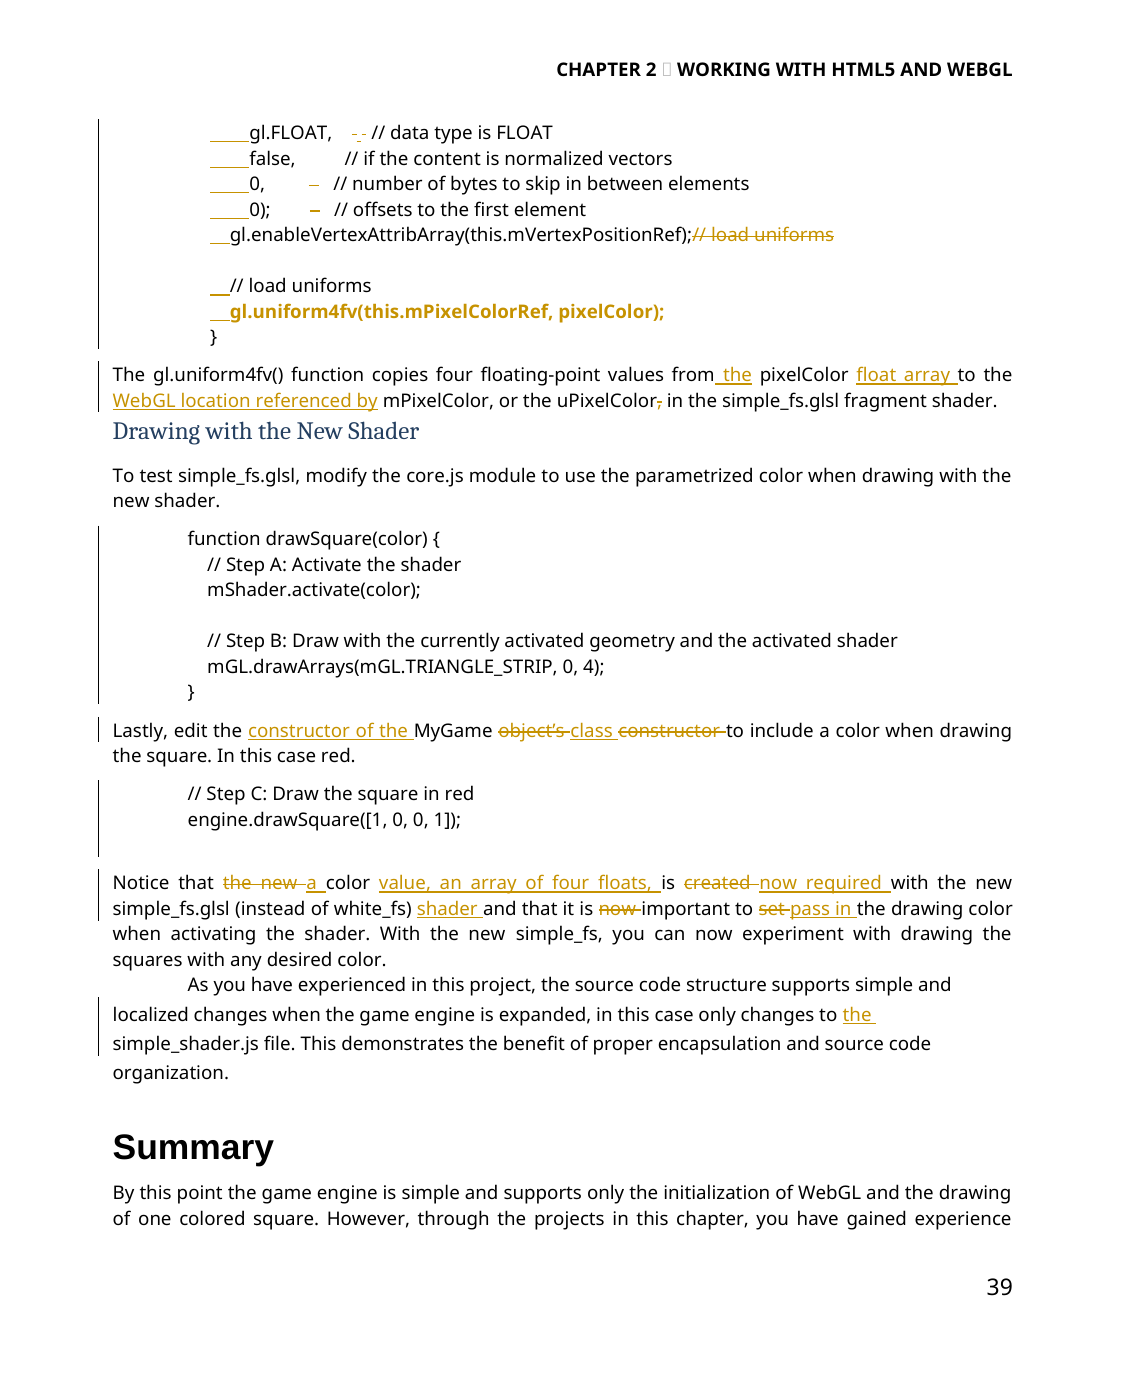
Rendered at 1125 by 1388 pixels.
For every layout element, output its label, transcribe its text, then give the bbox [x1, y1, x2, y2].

text // Step B: Draw with the currently activated geometry and the activated shader [187, 628, 1012, 653]
text Lastly, edit the MyGame to include a color when drawing the square. In this case red. [112, 717, 1012, 768]
text 0); // offsets to the first element [210, 196, 1012, 221]
text } [187, 679, 1012, 704]
text } [210, 323, 1012, 349]
text function drawSquare(color) { [187, 526, 1012, 551]
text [112, 1179, 1012, 1230]
text // Step C: Draw the square in red [187, 780, 1012, 806]
subtitle Drawing with the New Shader [112, 417, 1012, 445]
text gl.FLOAT, // data type is FLOAT [210, 119, 1012, 145]
text engine.drawSquare([1, 0, 0, 1]); [187, 806, 1012, 831]
text Notice that color is with the new simple_fs.glsl (instead of white_fs) and that it is important to the drawing color when activating the shader. With the new simple_fs, you can now experiment with drawing the squares with any desired color. [112, 869, 1012, 972]
text false, // if the content is normalized vectors [210, 145, 1012, 170]
text mGL.drawArrays(mGL.TRIANGLE_STRIP, 0, 4); [187, 653, 1012, 679]
text // Step A: Activate the shader [187, 551, 1012, 577]
text // load uniforms [210, 272, 1012, 298]
subtitle Summary [112, 1126, 1012, 1167]
text gl.uniform4fv(this.mPixelColorRef, pixelColor); [210, 298, 1012, 323]
text mShader.activate(color); [187, 577, 1012, 602]
text As you have experienced in this project, the source code structure supports simple and localized changes when the game engine is expanded, in this case only changes to simple_shader.js file. This demonstrates the benefit of proper encapsulation and source code organization. [112, 972, 1012, 1085]
text The gl.uniform4fv() function copies four floating-point values from pixelColor to the mPixelColor, or the uPixelColor in the simple_fs.glsl fragment shader. [112, 361, 1012, 412]
text gl.enableVertexAttribArray(this.mVertexPositionRef); [210, 221, 1012, 247]
text To test simple_fs.glsl, modify the core.js module to use the parametrized color when drawing with the new shader. [112, 462, 1012, 513]
text 0, // number of bytes to skip in between elements [210, 170, 1012, 196]
